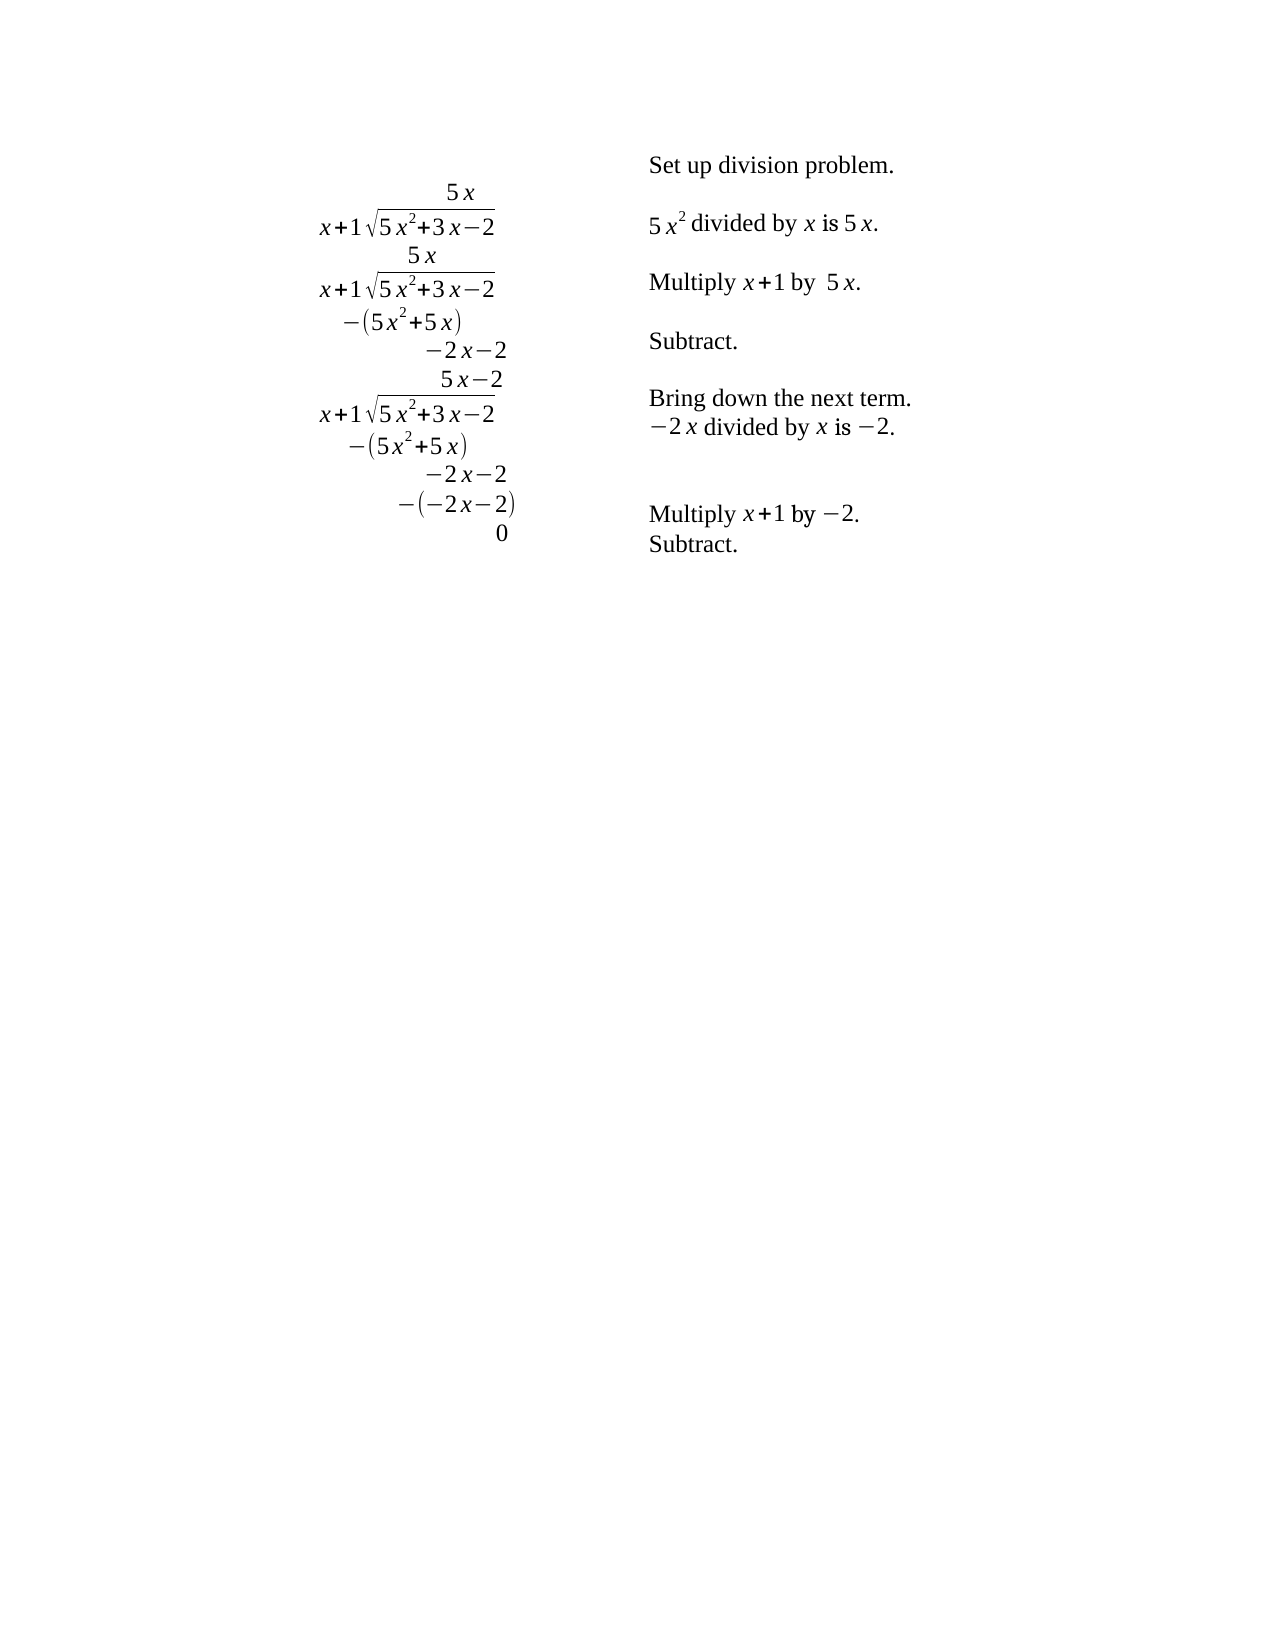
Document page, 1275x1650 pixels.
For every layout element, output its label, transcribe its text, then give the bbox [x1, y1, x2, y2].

table_header [176, 150, 637, 634]
table_header Set up division problem. divided by is . Multiply by . Subtract. Bring down the next term. divided by is . Multiply by . Subtract. [638, 150, 1099, 634]
